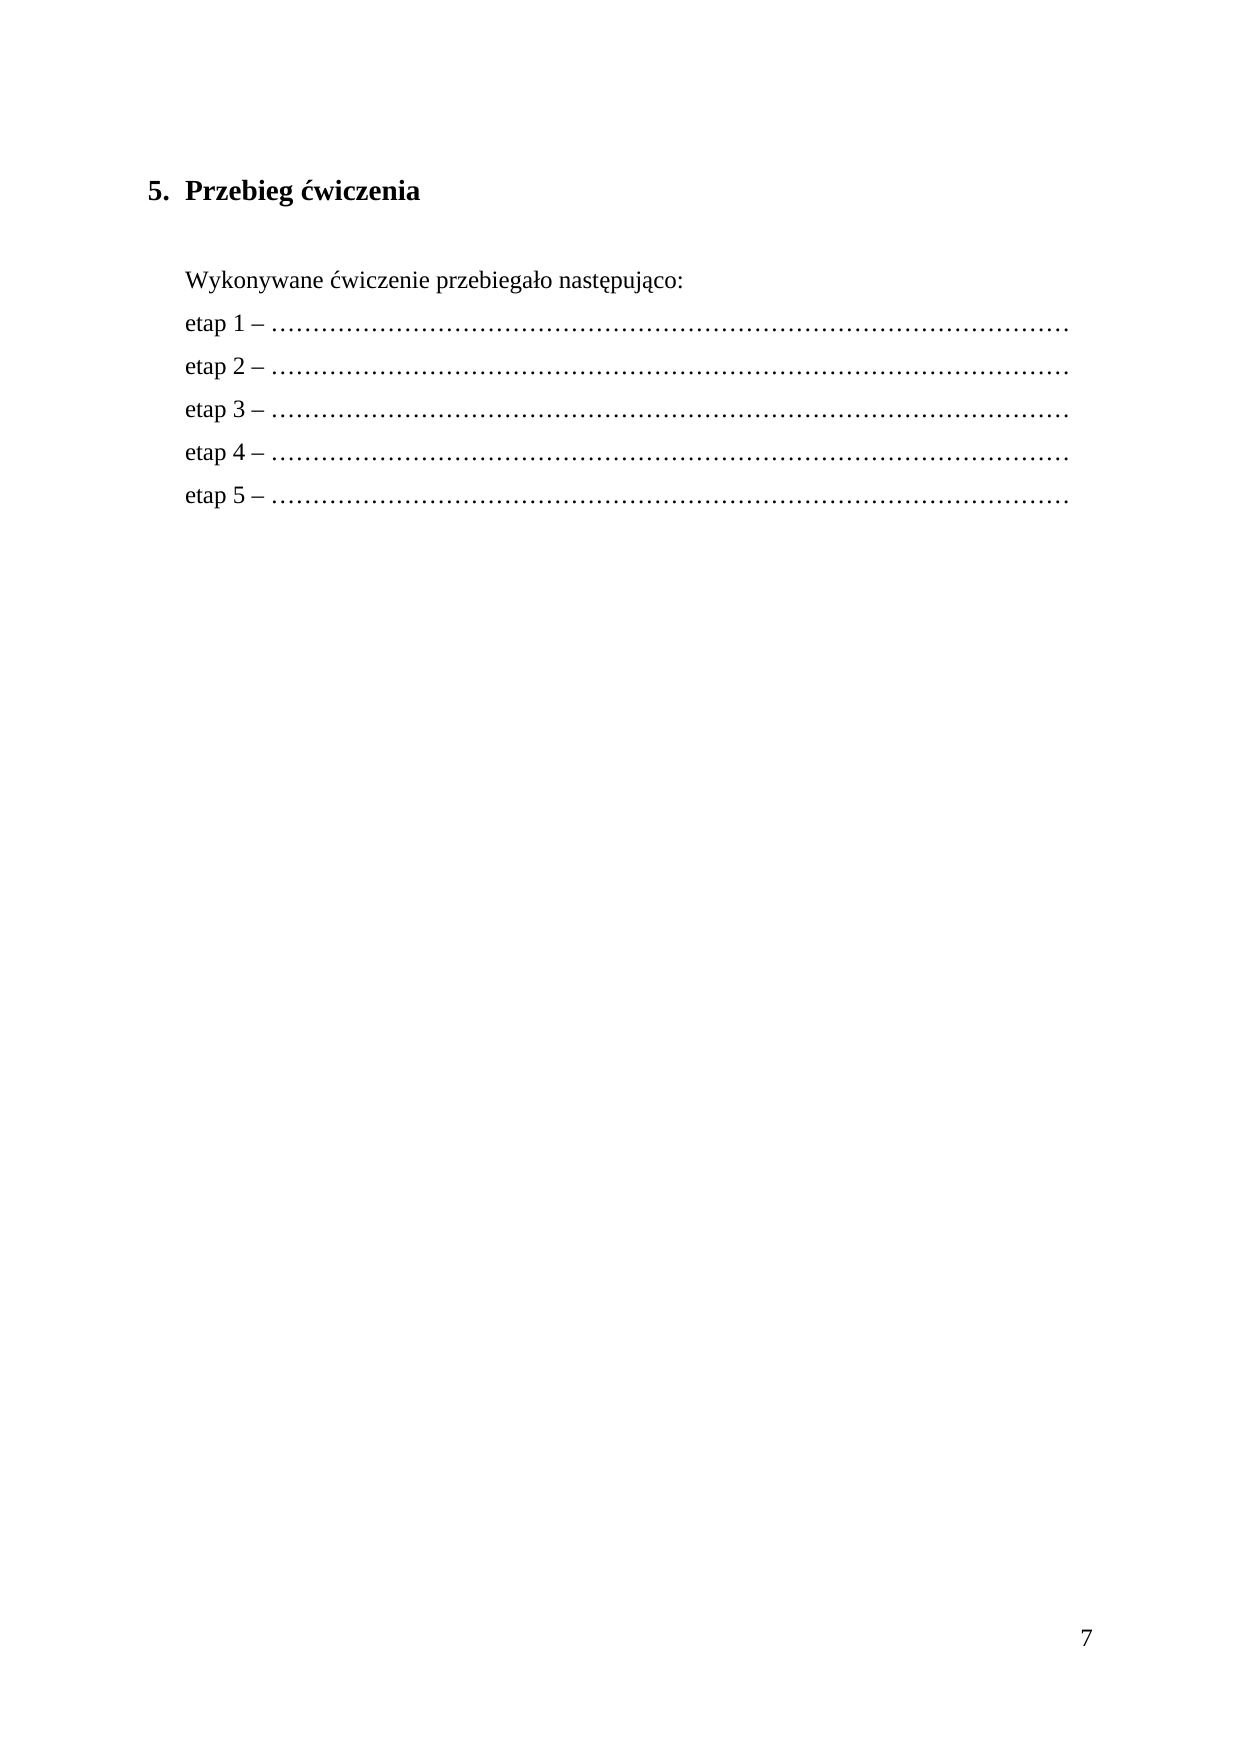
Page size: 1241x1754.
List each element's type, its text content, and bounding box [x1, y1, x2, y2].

text Przebieg ćwiczenia [148, 173, 1093, 206]
text etap 3 – …………………………………………………………………………………… [185, 394, 1093, 423]
text etap 5 – …………………………………………………………………………………… [185, 480, 1093, 509]
text etap 2 – …………………………………………………………………………………… [185, 351, 1093, 380]
text Wykonywane ćwiczenie przebiegało następująco: [185, 265, 1093, 293]
text etap 1 – …………………………………………………………………………………… [185, 308, 1093, 337]
text etap 4 – …………………………………………………………………………………… [185, 437, 1093, 466]
